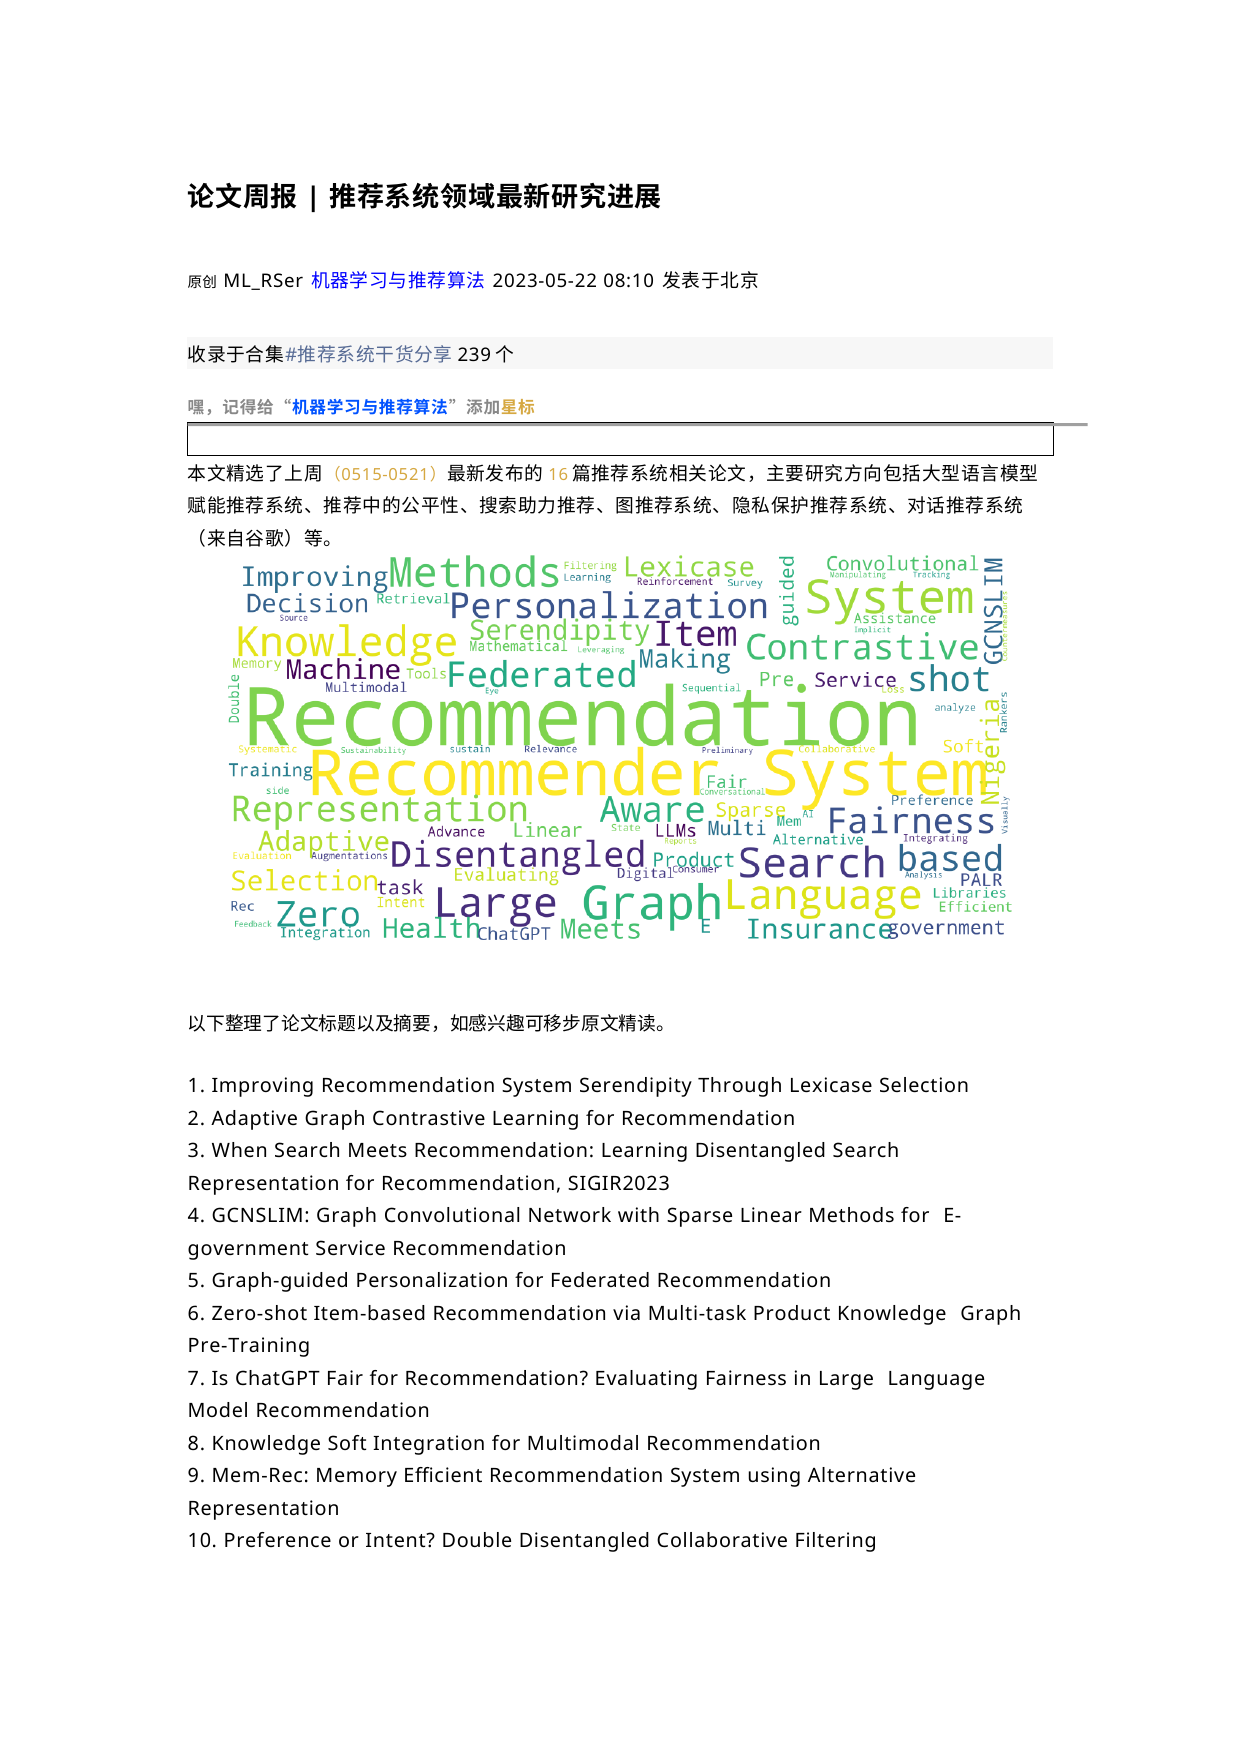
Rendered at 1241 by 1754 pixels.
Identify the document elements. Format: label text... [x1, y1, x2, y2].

text 1. Improving Recommendation System Serendipity Through Lexicase Selection [187, 1068, 1053, 1101]
text 9. Mem-Rec: Memory Efficient Recommendation System using Alternative Representation [187, 1458, 1053, 1523]
subtitle 论文周报 | 推荐系统领域最新研究进展 [187, 162, 1053, 227]
text 本文精选了上周（0515-0521）最新发布的16篇推荐系统相关论文，主要研究方向包括大型语言模型赋能推荐系统、推荐中的公平性、搜索助力推荐、图推荐系统、隐私保护推荐系统、对话推荐系统（来自谷歌）等。 [187, 456, 1053, 553]
text 收录于合集#推荐系统干货分享239个 [187, 337, 1053, 369]
text 原创 ML_RSer 机器学习与推荐算法 2023-05-22 08:10 发表于北京 [187, 244, 1053, 309]
text 4. GCNSLIM: Graph Convolutional Network with Sparse Linear Methods for E-government Service Recommendation [187, 1198, 1053, 1263]
text 8. Knowledge Soft Integration for Multimodal Recommendation [187, 1426, 1053, 1458]
text 7. Is ChatGPT Fair for Recommendation? Evaluating Fairness in Large Language Model Recommendation [187, 1361, 1053, 1426]
text 6. Zero-shot Item-based Recommendation via Multi-task Product Knowledge Graph Pre-Training [187, 1296, 1053, 1361]
text 3. When Search Meets Recommendation: Learning Disentangled Search Representation for Recommendation, SIGIR2023 [187, 1133, 1053, 1198]
text 10. Preference or Intent? Double Disentangled Collaborative Filtering [187, 1523, 1053, 1556]
text 2. Adaptive Graph Contrastive Learning for Recommendation [187, 1101, 1053, 1133]
text 5. Graph-guided Personalization for Federated Recommendation [187, 1263, 1053, 1296]
picture [226, 553, 1014, 948]
text 以下整理了论文标题以及摘要，如感兴趣可移步原文精读。 [187, 1006, 1053, 1038]
text 嘿，记得给“机器学习与推荐算法”添加星标 [187, 389, 1053, 422]
